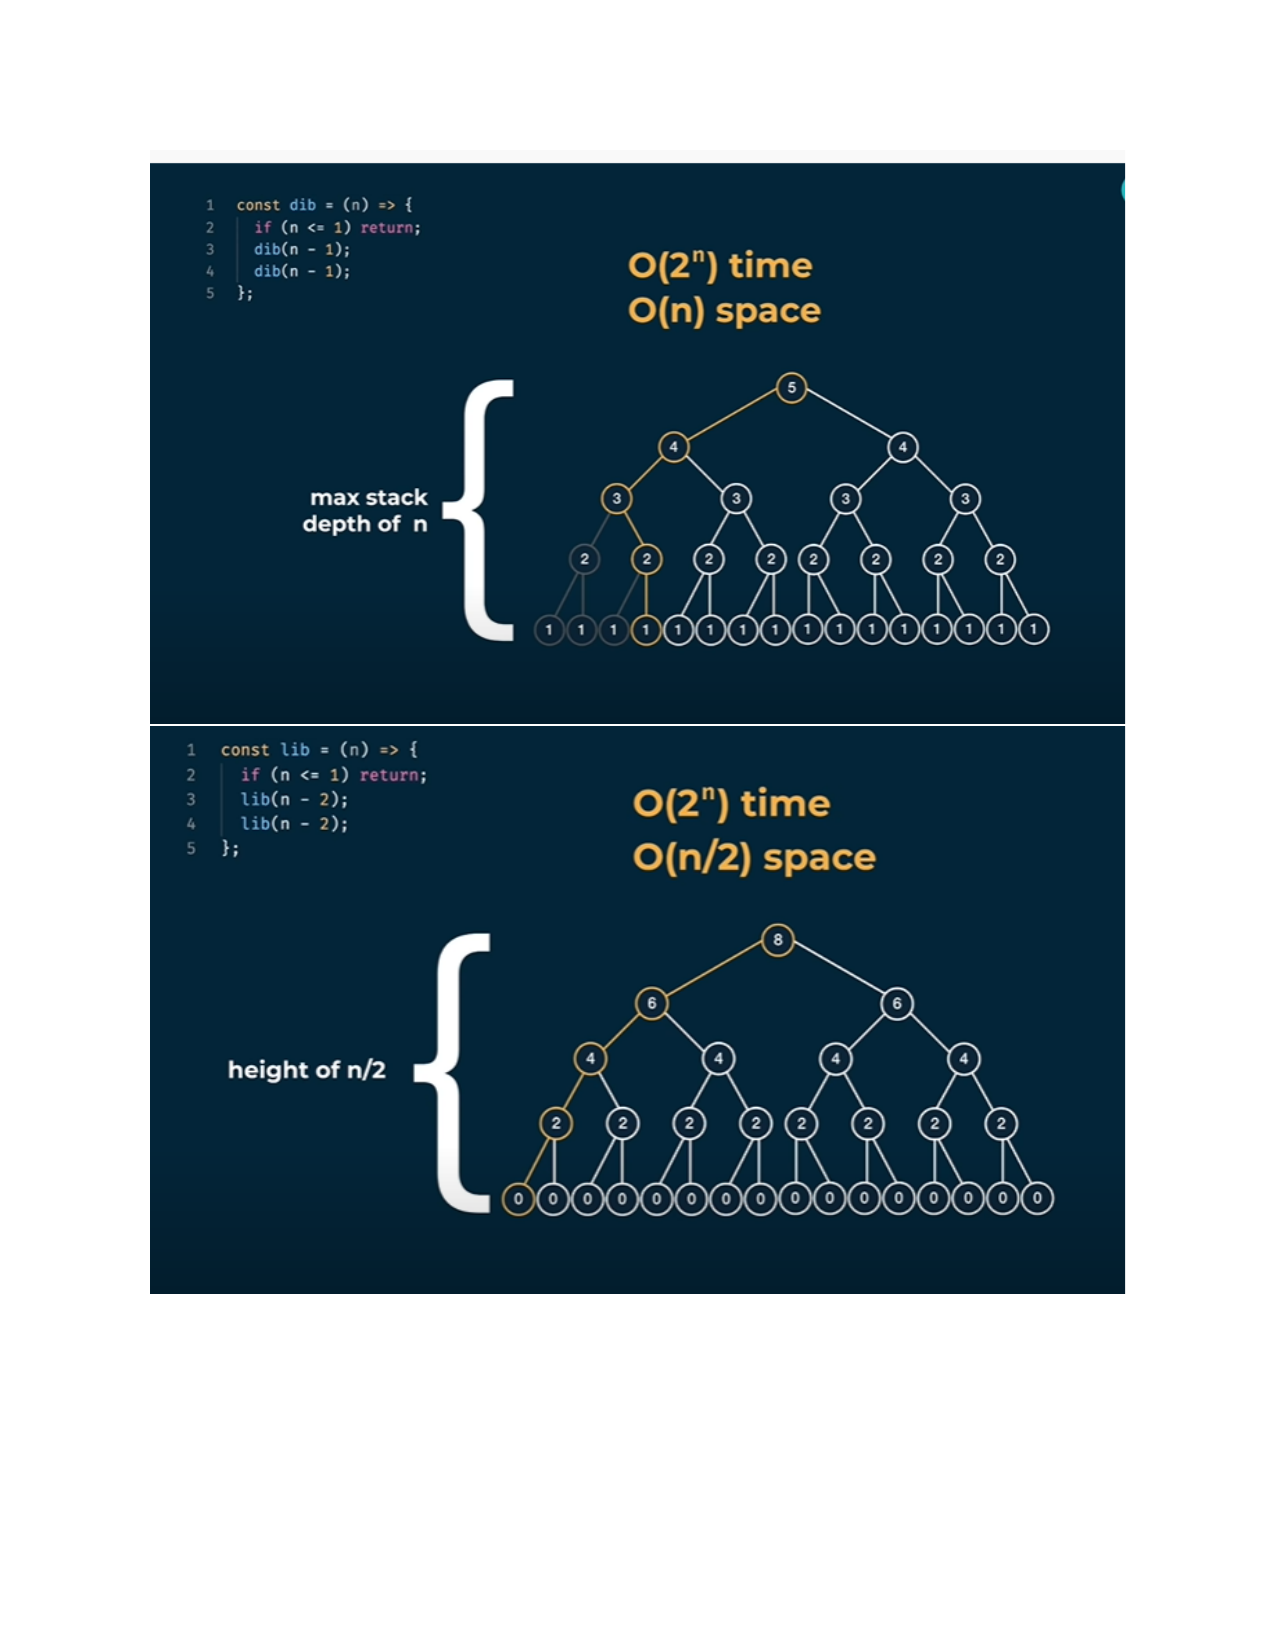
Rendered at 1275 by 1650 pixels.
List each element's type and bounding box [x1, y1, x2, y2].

picture [150, 150, 1125, 724]
picture [150, 726, 1125, 1294]
